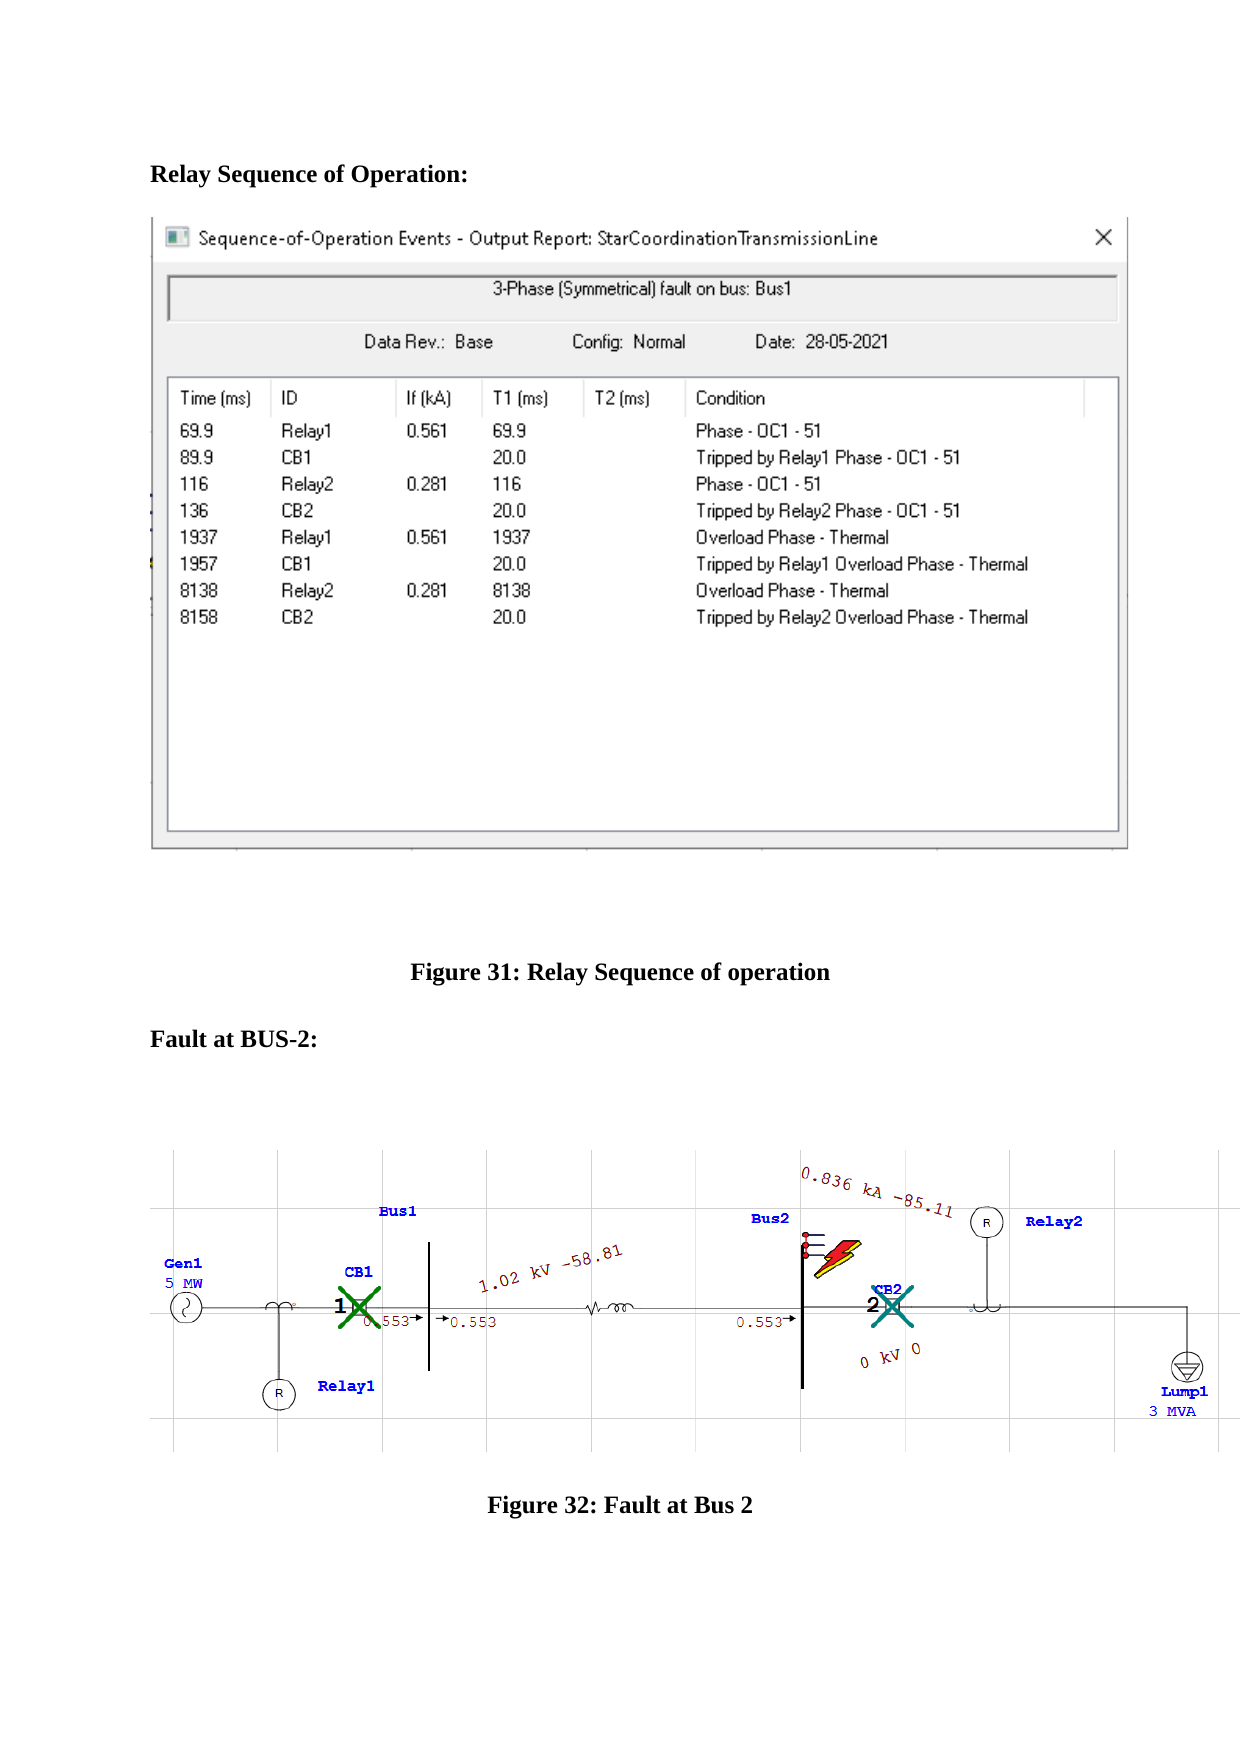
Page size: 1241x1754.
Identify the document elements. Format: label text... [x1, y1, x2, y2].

text Figure 31: Relay Sequence of operation [150, 948, 1090, 985]
text Relay Sequence of Operation: [150, 150, 1090, 187]
text Fault at BUS-2: [150, 1015, 1090, 1053]
picture [150, 217, 1129, 851]
picture [150, 1150, 1241, 1452]
text Figure 32: Fault at Bus 2 [150, 1482, 1090, 1519]
